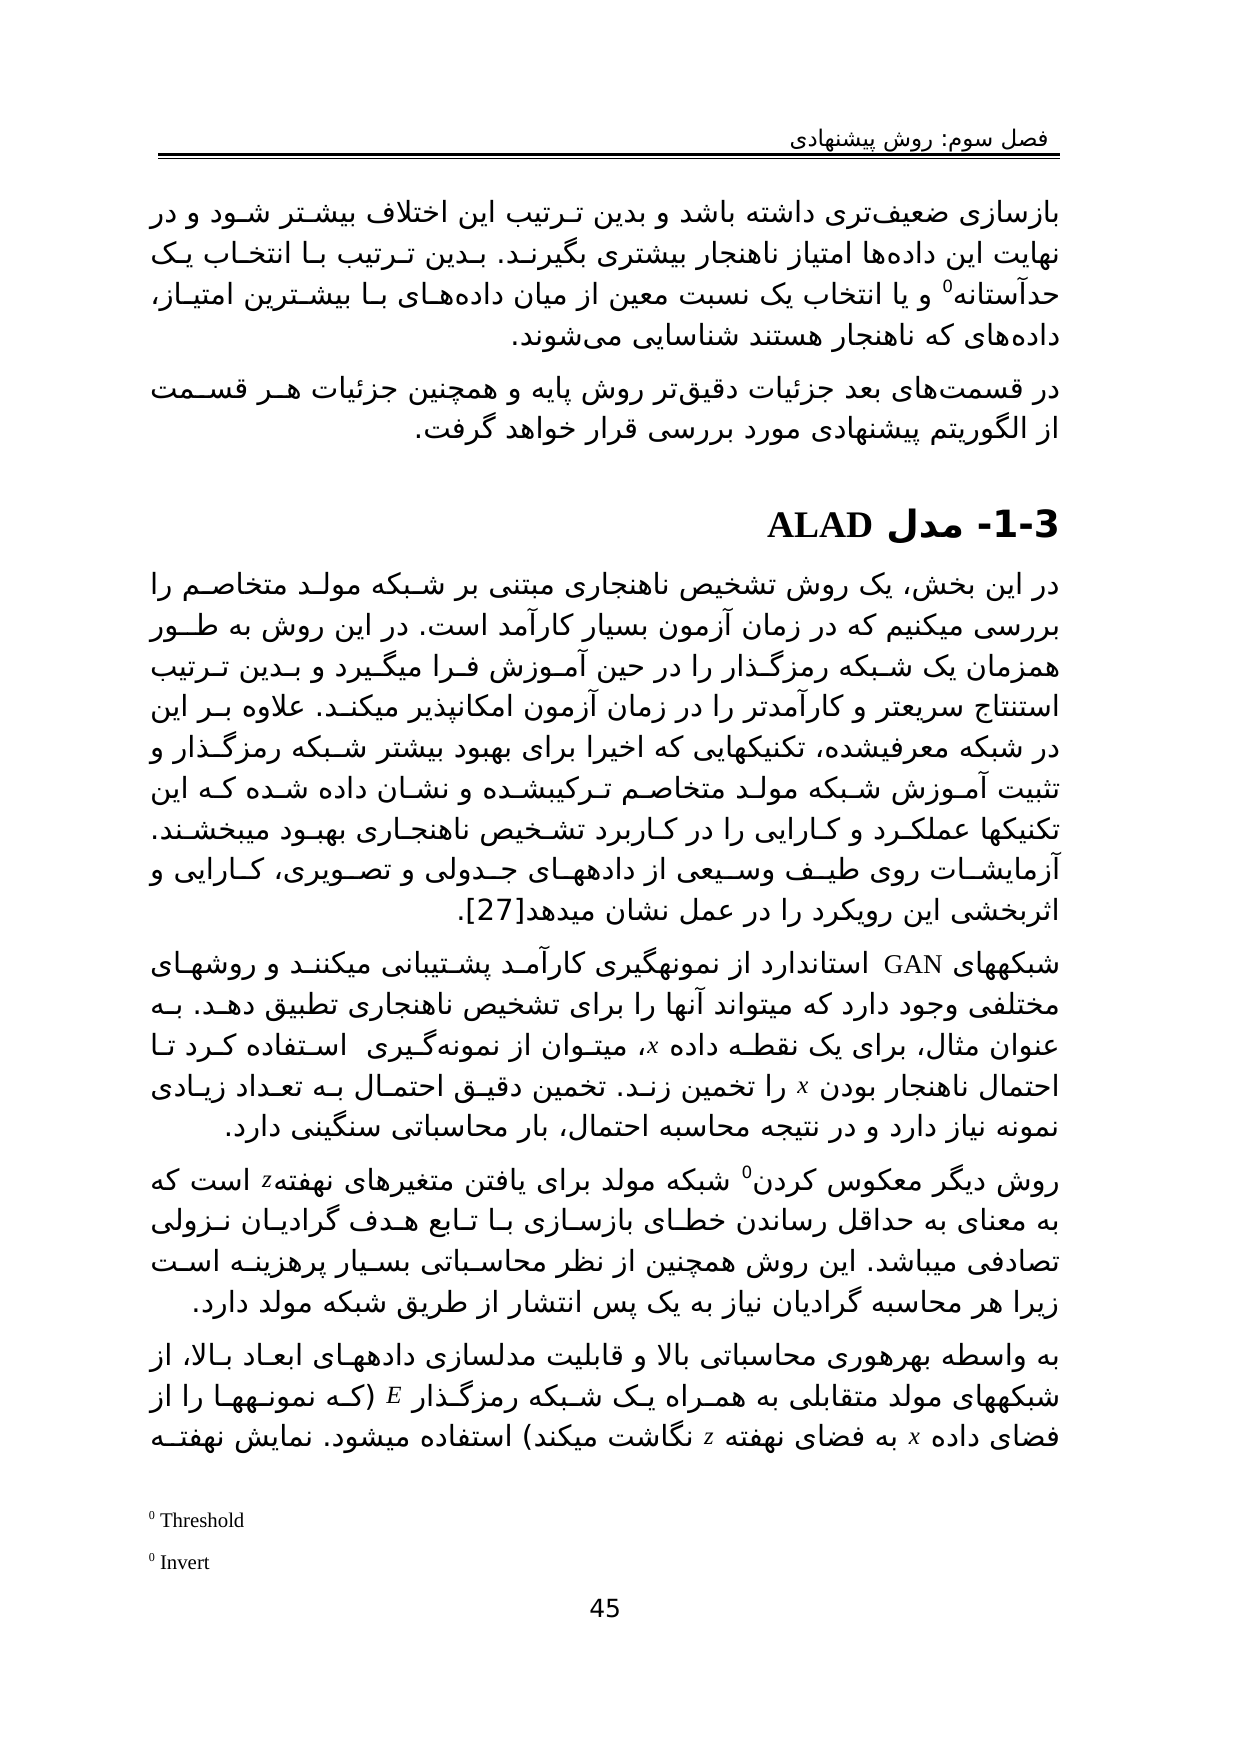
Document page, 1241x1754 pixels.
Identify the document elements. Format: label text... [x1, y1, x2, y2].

subtitle 1-3- مدل ALAD [150, 502, 1060, 546]
text در این بخش، یک روش تشخیص ناهنجاری مبتنی بر شبکه مولد متخاصم را بررسی میکنیم که در زمان آزمون بسیار کارآمد است. در این روش به طور همزمان یک شبکه رمزگذار را در حین آموزش فرا میگیرد و بدین ترتیب استنتاج سریعتر و کارآمدتر را در زمان آزمون امکانپذیر میکند. علاوه بر این در شبکه معرفیشده، تکنیکهایی که اخیرا برای بهبود بیشتر شبکه رمزگذار و تثبیت آموزش شبکه مولد متخاصم ترکیبشده و نشان داده شده که این تکنیکها عملکرد و کارایی را در کاربرد تشخیص ناهنجاری بهبود میبخشند. آزمایشات روی طیف وسیعی از دادههای جدولی و تصویری، کارایی و اثربخشی این رویکرد را در عمل نشان میدهد[27]. [150, 568, 1060, 927]
text در قسمت‌های بعد جزئیات دقیق‌تر روش پایه و همچنین جزئیات هر قسمت از الگوریتم پیشنهادی مورد بررسی قرار خواهد گرفت. [150, 371, 1060, 446]
text شبکههای GAN استاندارد از نمونهگیری کارآمد پشتیبانی میکنند و روشهای مختلفی وجود دارد که میتواند آنها را برای تشخیص ناهنجاری تطبیق دهد. به عنوان مثال، برای یک نقطه داده ، میتوان از نمونه‌گیری استفاده کرد تا احتمال ناهنجار بودن را تخمین زند. تخمین دقیق احتمال به تعداد زیادی نمونه نیاز دارد و در نتیجه محاسبه احتمال، بار محاسباتی سنگینی دارد. [150, 947, 1060, 1143]
